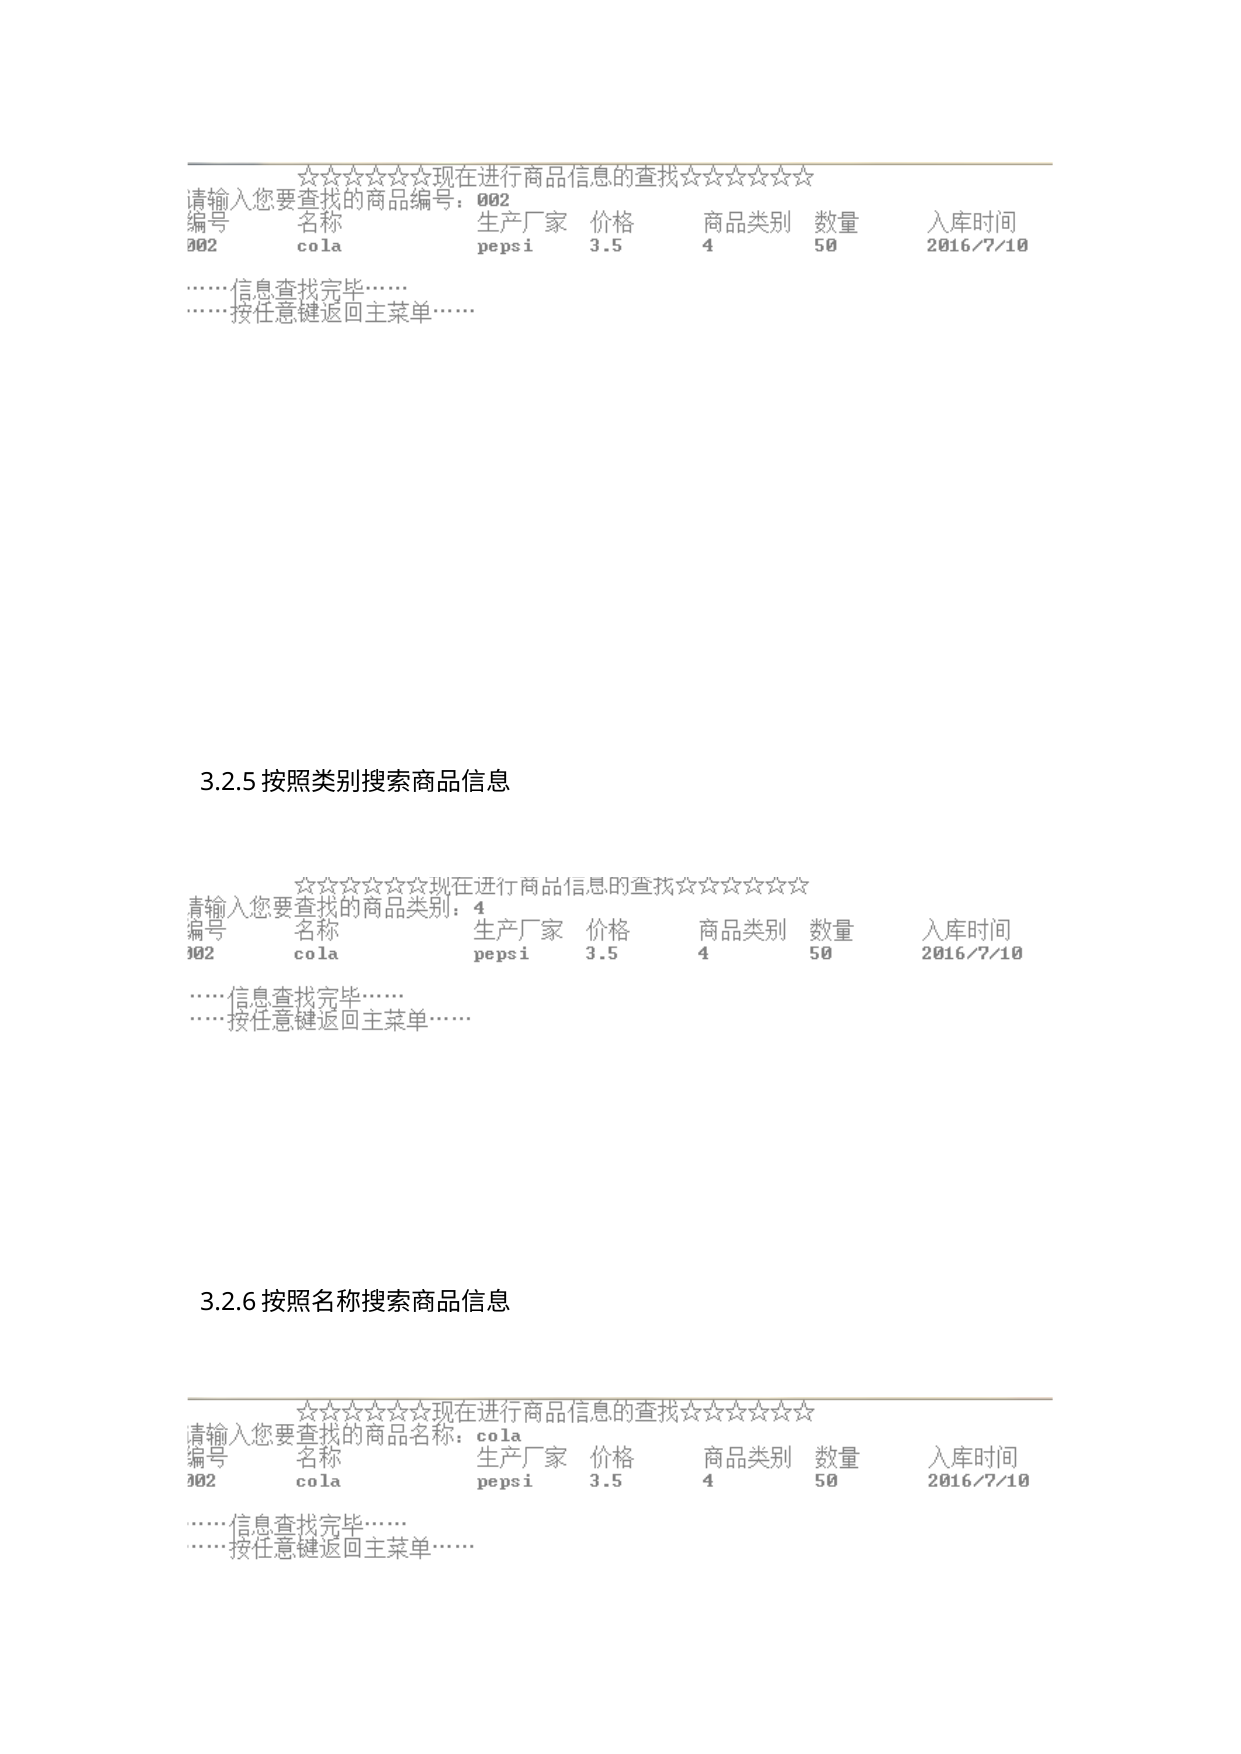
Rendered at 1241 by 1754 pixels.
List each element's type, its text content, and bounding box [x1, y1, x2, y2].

picture [187, 877, 1053, 1057]
text 3.2.5按照类别搜索商品信息 [187, 747, 1053, 812]
picture [187, 162, 1053, 328]
picture [187, 1397, 1053, 1585]
text 3.2.6按照名称搜索商品信息 [187, 1267, 1053, 1332]
